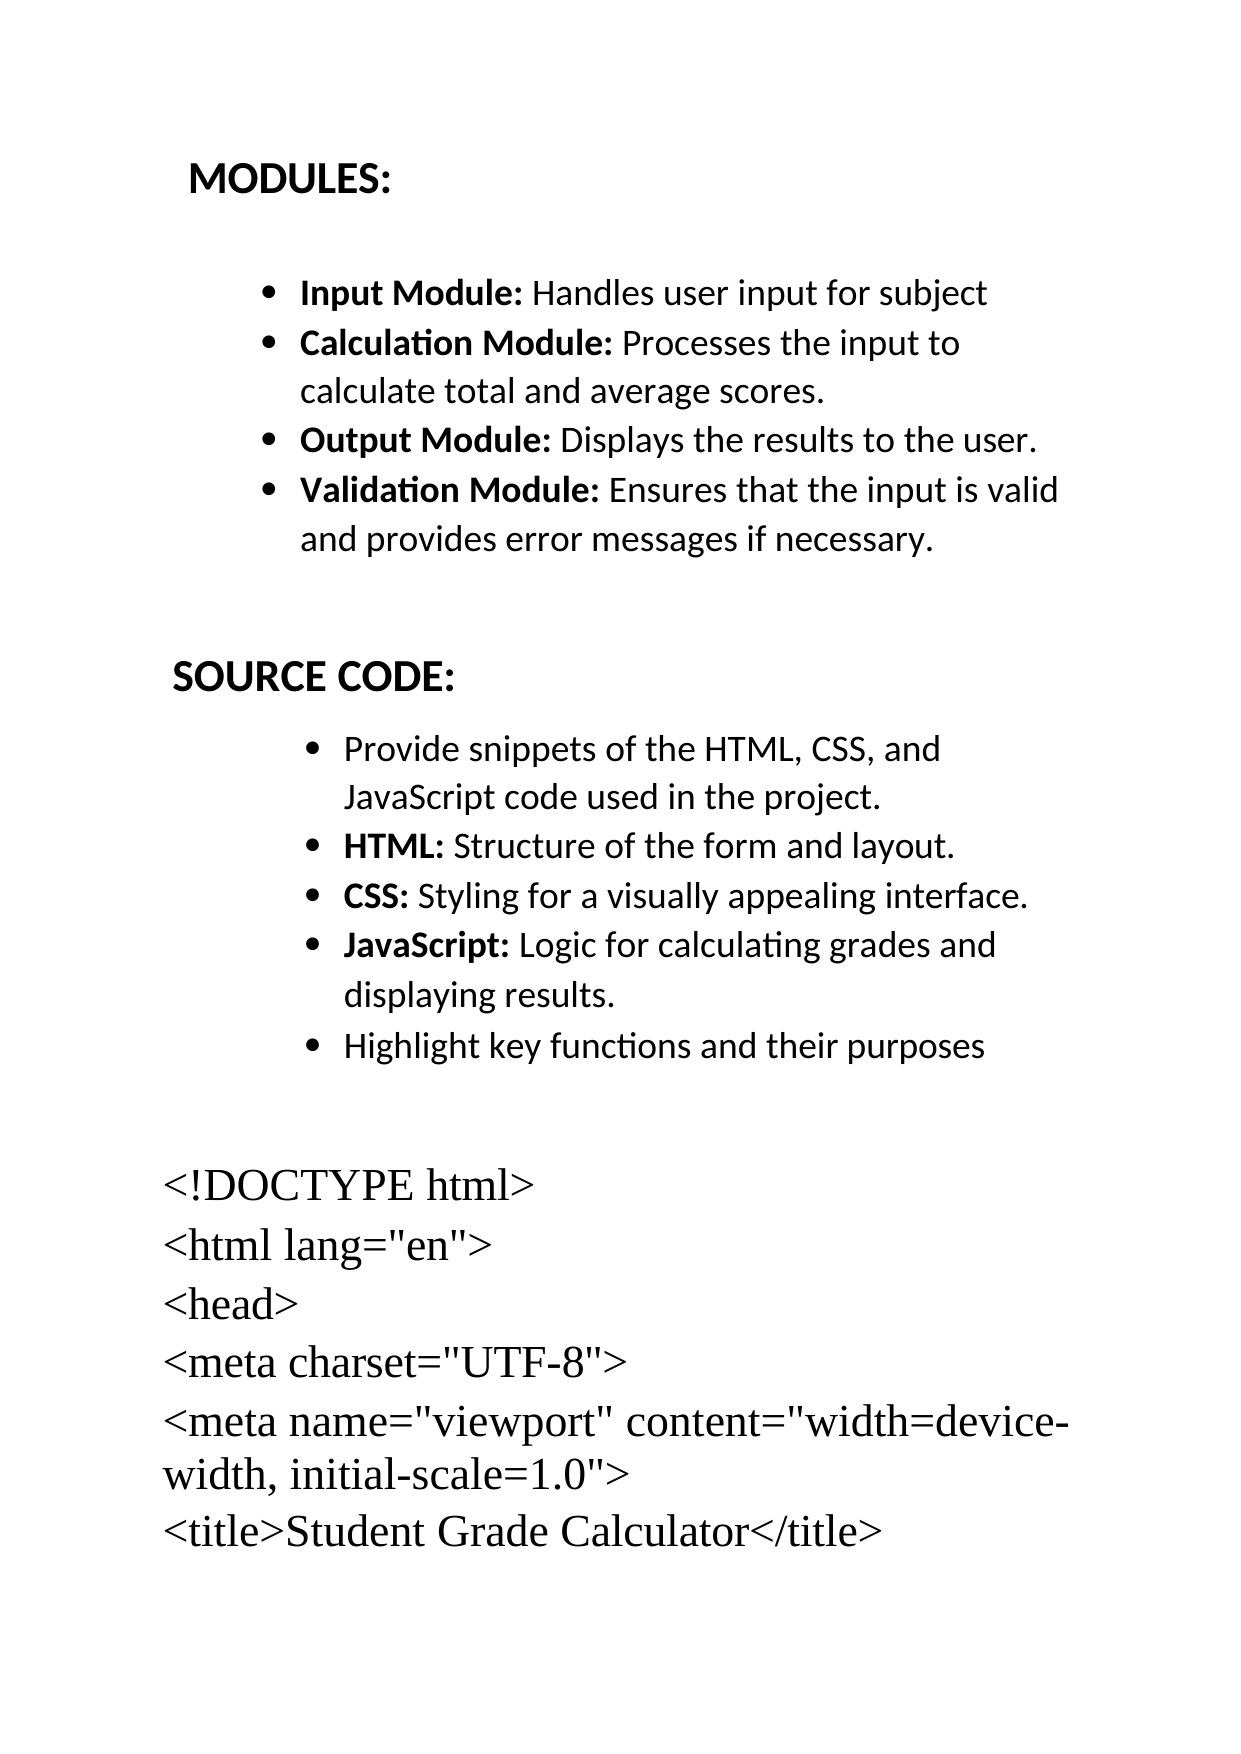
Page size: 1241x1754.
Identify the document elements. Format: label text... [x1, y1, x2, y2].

list Highlight key functions and their purposes [306, 1020, 1240, 1068]
subtitle MODULES: [188, 150, 1240, 204]
table_cell <meta charset="UTF-8"> [157, 1333, 1075, 1392]
list HTML: Structure of the form and layout. [306, 822, 1240, 868]
table_cell <html lang="en"> [157, 1215, 1075, 1274]
list Calculation Module: Processes the input to calculate total and average scores. [262, 318, 961, 413]
list JavaScript: Logic for calculating grades and displaying results. [306, 921, 997, 1017]
subtitle SOURCE CODE: [172, 647, 1240, 703]
table_cell <head> [157, 1274, 1075, 1333]
table_cell <meta name="viewport" content="width=device- width, initial-scale=1.0"> [157, 1392, 1075, 1503]
list Provide snippets of the HTML, CSS, and JavaScript code used in the project. [306, 724, 942, 819]
list Validation Module: Ensures that the input is valid and provides error messages if necessary. [262, 466, 1059, 561]
list Input Module: Handles user input for subject [262, 269, 1240, 315]
list Output Module: Displays the results to the user. [262, 416, 1240, 462]
list CSS: Styling for a visually appealing interface. [306, 872, 1240, 918]
table_header <!DOCTYPE html> [157, 1160, 1075, 1215]
table_cell <title>Student Grade Calculator</title> [157, 1504, 1075, 1558]
